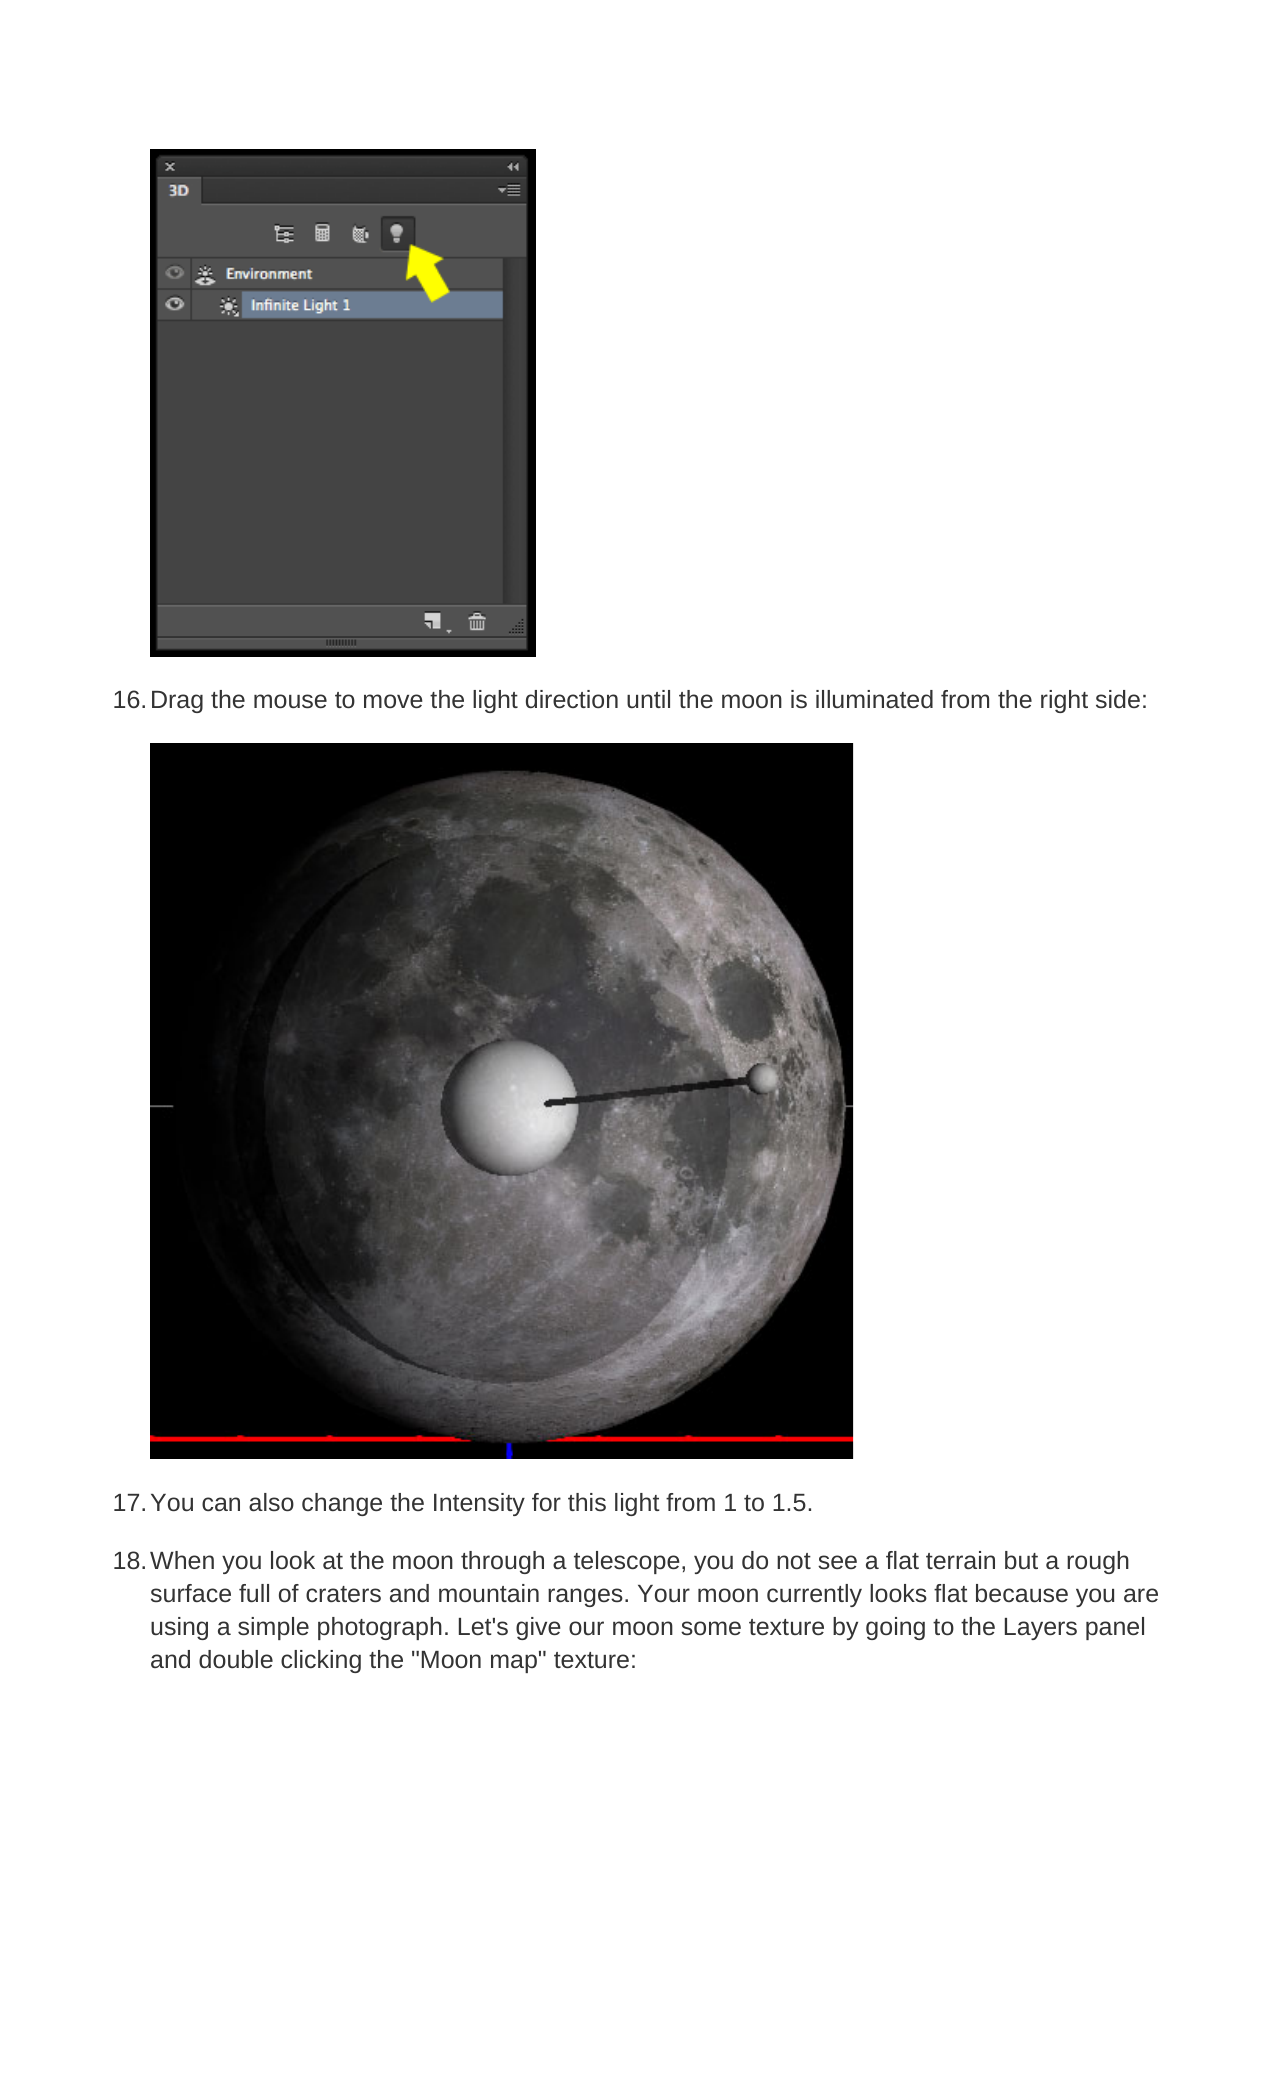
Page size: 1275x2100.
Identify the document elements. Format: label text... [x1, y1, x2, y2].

picture [150, 743, 854, 1459]
picture [150, 149, 536, 657]
list Drag the mouse to move the light direction until the moon is illuminated from the right side: [112, 685, 1162, 714]
list When you look at the moon through a telescope, you do not see a flat terrain but a rough surface full of craters and mountain ranges. Your moon currently looks flat because you are using a simple photograph. Let's give our moon some texture by going to the Layers panel and double clicking the "Moon map" texture: [112, 1546, 1162, 1674]
list You can also change the Intensity for this light from 1 to 1.5. [112, 1488, 1162, 1517]
